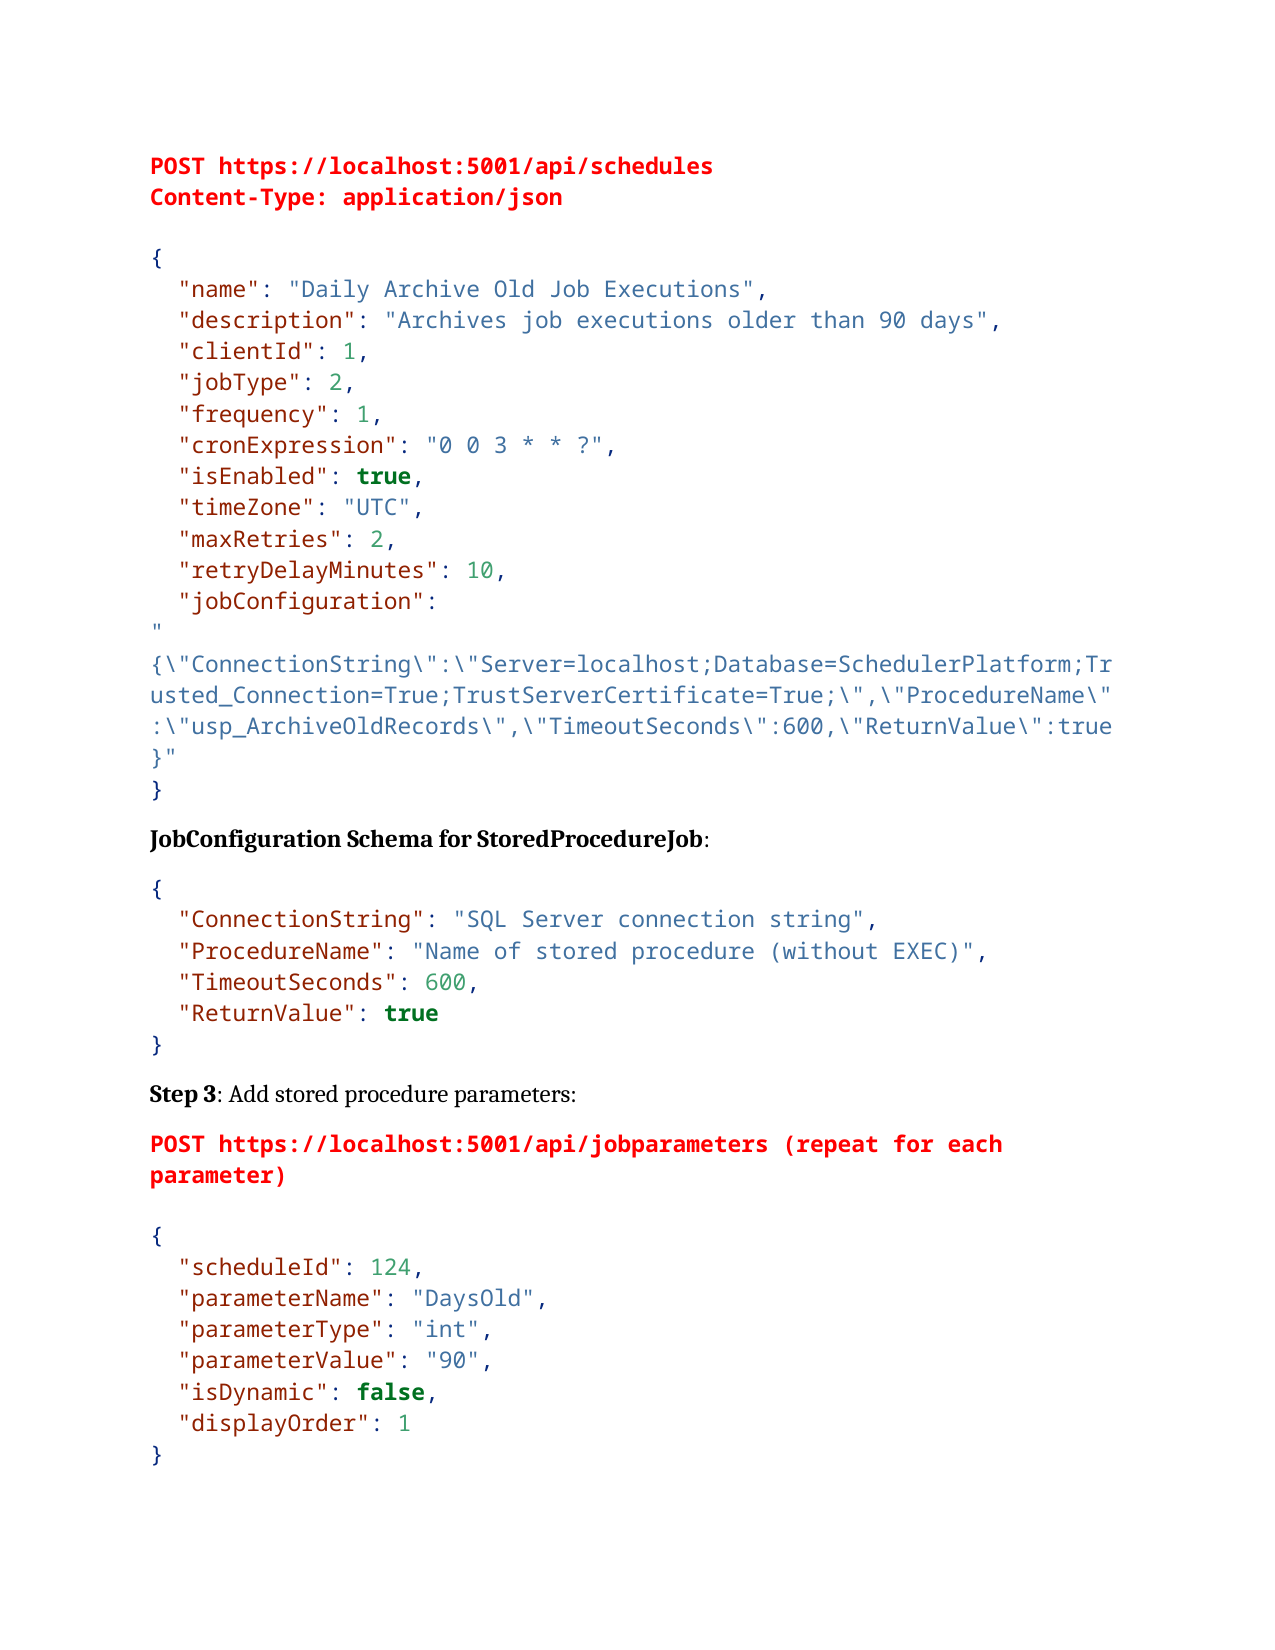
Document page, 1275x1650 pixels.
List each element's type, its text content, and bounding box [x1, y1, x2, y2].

text POST https://localhost:5001/api/schedules Content-Type: application/json { "name": "Daily Archive Old Job Executions", "description": "Archives job executions older than 90 days", "clientId": 1, "jobType": 2, "frequency": 1, "cronExpression": "0 0 3 * * ?", "isEnabled": true, "timeZone": "UTC", "maxRetries": 2, "retryDelayMinutes": 10, "jobConfiguration": "{\"ConnectionString\":\"Server=localhost;Database=SchedulerPlatform;Trusted_Connection=True;TrustServerCertificate=True;\",\"ProcedureName\":\"usp_ArchiveOldRecords\",\"TimeoutSeconds\":600,\"ReturnValue\":true}" } [150, 150, 1125, 804]
text Step 3: Add stored procedure parameters: [150, 1080, 1125, 1109]
text JobConfiguration Schema for StoredProcedureJob: [150, 824, 1125, 853]
text { "ConnectionString": "SQL Server connection string", "ProcedureName": "Name of stored procedure (without EXEC)", "TimeoutSeconds": 600, "ReturnValue": true } [150, 872, 1125, 1059]
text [150, 1128, 1125, 1498]
